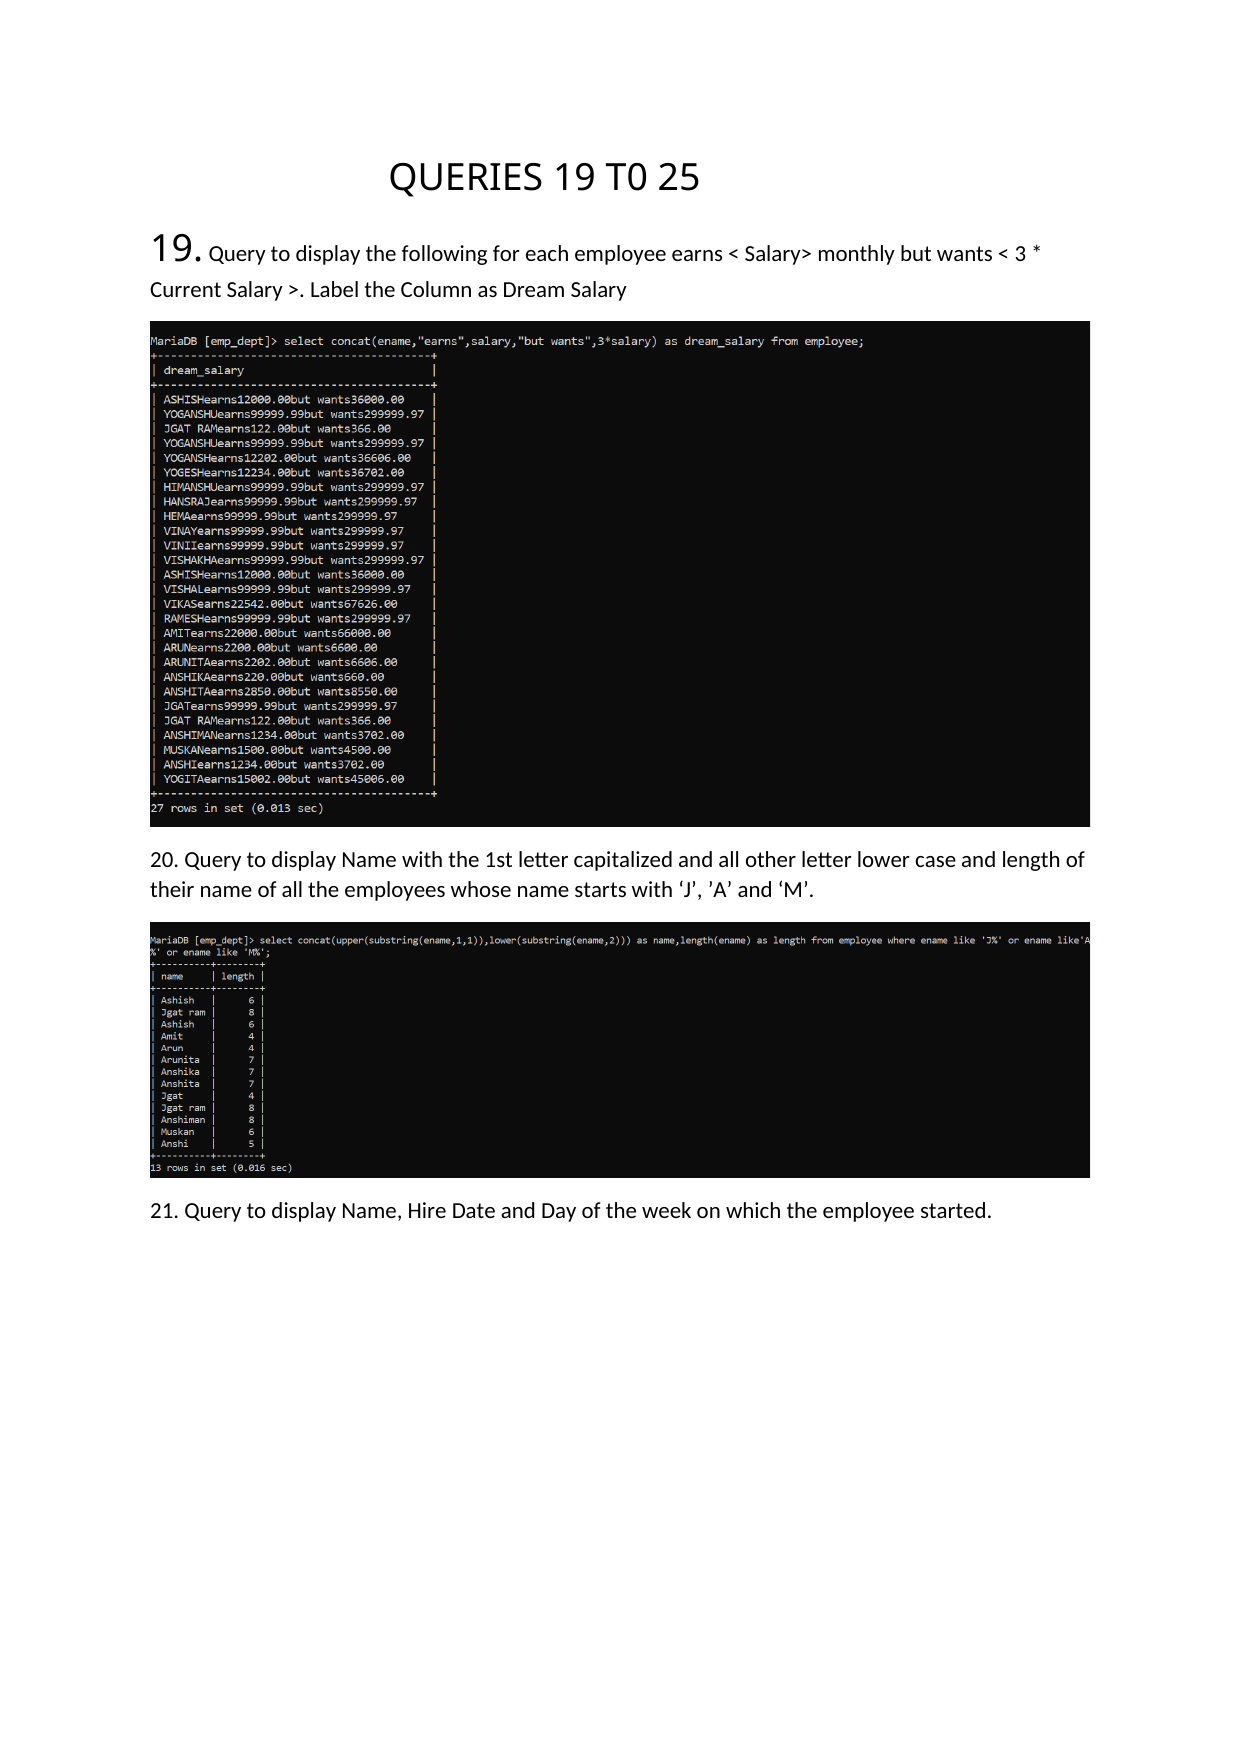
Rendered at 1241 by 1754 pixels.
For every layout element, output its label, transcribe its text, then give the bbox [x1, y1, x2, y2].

text QUERIES 19 T0 25 [150, 150, 1090, 201]
text 21. Query to display Name, Hire Date and Day of the week on which the employee started. [150, 1196, 1090, 1224]
picture [150, 321, 1091, 827]
picture [150, 922, 1091, 1178]
text 19. Query to display the following for each employee earns < Salary> monthly but wants < 3 * Current Salary >. Label the Column as Dream Salary [150, 222, 1090, 303]
text 20. Query to display Name with the 1st letter capitalized and all other letter lower case and length of their name of all the employees whose name starts with ‘J’, ’A’ and ‘M’. [150, 845, 1090, 903]
